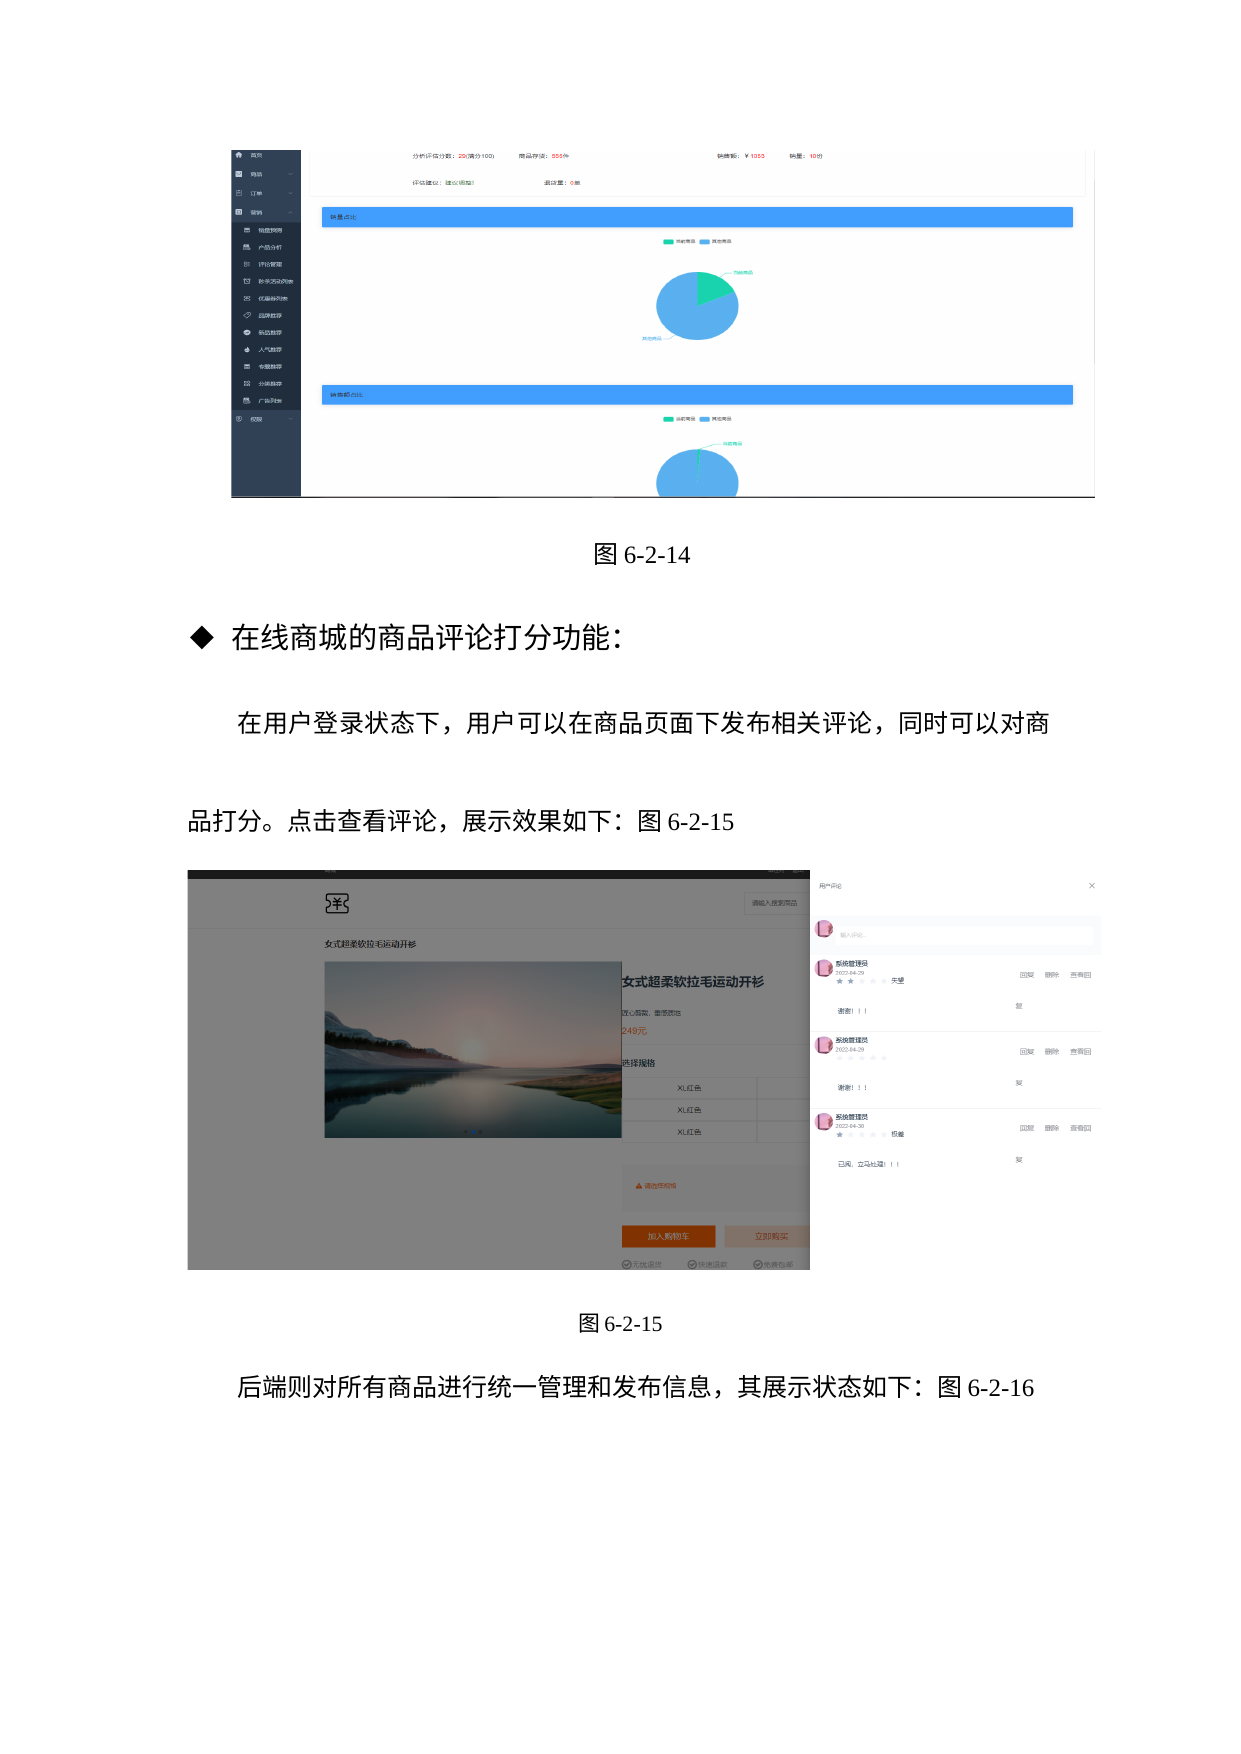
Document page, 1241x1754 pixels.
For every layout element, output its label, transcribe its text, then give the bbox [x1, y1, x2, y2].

picture [187, 870, 1102, 1270]
list 图6-2-15 [187, 1305, 1053, 1338]
list 在用户登录状态下，用户可以在商品页面下发布相关评论，同时可以对商品打分。点击查看评论，展示效果如下：图6-2-15 [187, 689, 1053, 852]
picture [231, 150, 1095, 498]
text 图6-2-14 [187, 520, 1053, 585]
list 后端则对所有商品进行统一管理和发布信息，其展示状态如下：图6-2-16 [187, 1353, 1053, 1418]
list 在线商城的商品评论打分功能： [187, 603, 1053, 668]
